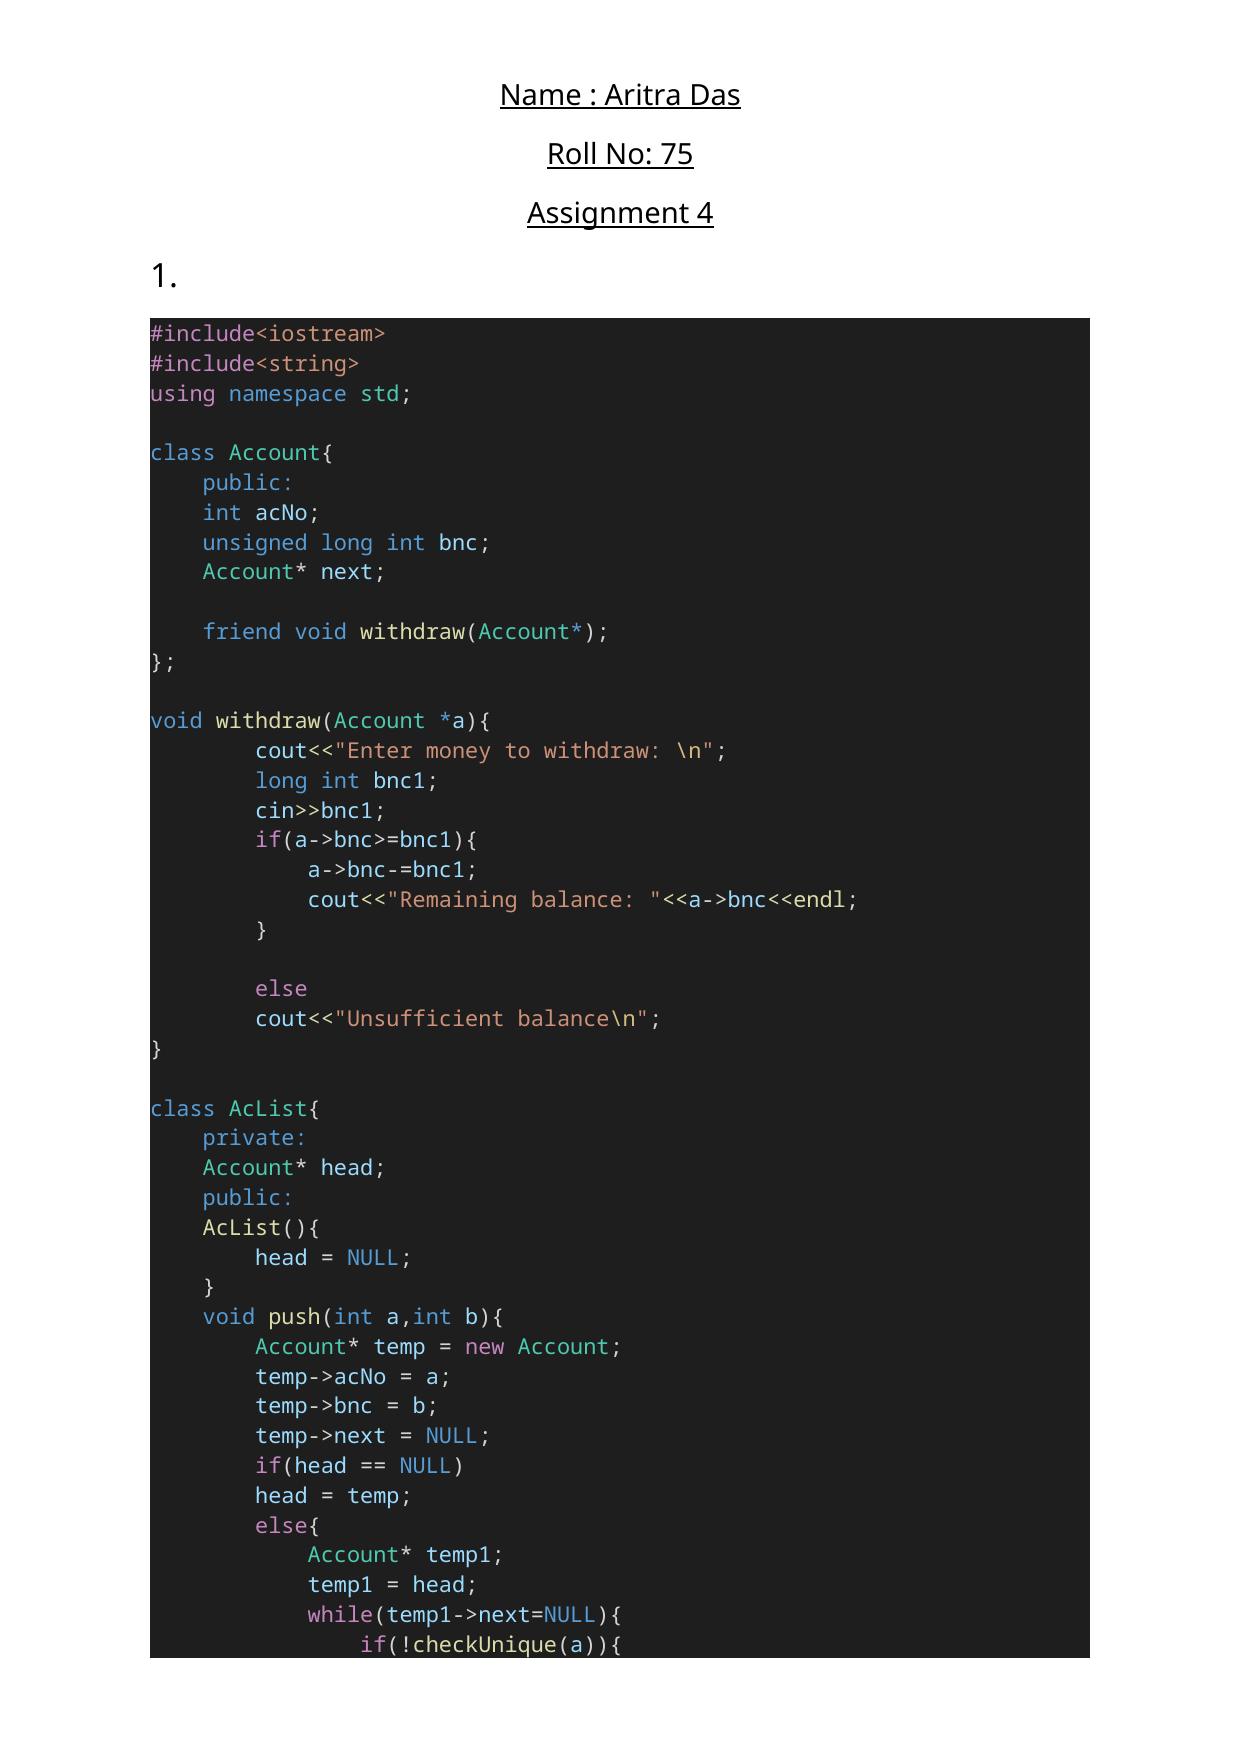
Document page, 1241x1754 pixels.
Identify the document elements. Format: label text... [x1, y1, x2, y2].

text Name : Aritra Das [150, 74, 1090, 113]
text } [150, 914, 1090, 943]
text AcList(){ [150, 1212, 1090, 1241]
text cout<<"Remaining balance: "<<a->bnc<<endl; [150, 884, 1090, 914]
text temp->acNo = a; [150, 1361, 1090, 1390]
text private: [150, 1122, 1090, 1152]
text head = temp; [150, 1480, 1090, 1509]
text void push(int a,int b){ [150, 1301, 1090, 1331]
text cout<<"Enter money to withdraw: \n"; [150, 735, 1090, 765]
text unsigned long int bnc; [150, 526, 1090, 556]
text while(temp1->next=NULL){ [150, 1599, 1090, 1629]
text public: [150, 467, 1090, 497]
text } [150, 1271, 1090, 1301]
text Roll No: 75 [150, 133, 1090, 173]
text Account* temp1; [150, 1539, 1090, 1569]
text Account* temp = new Account; [150, 1331, 1090, 1361]
text Account* head; [150, 1152, 1090, 1182]
text friend void withdraw(Account*); [150, 616, 1090, 646]
text Assignment 4 [150, 193, 1090, 232]
text long int bnc1; [150, 765, 1090, 794]
text } [150, 1033, 1090, 1063]
text temp->next = NULL; [150, 1420, 1090, 1450]
text if(a->bnc>=bnc1){ [150, 824, 1090, 854]
text class AcList{ [150, 1092, 1090, 1122]
text cout<<"Unsufficient balance\n"; [150, 1003, 1090, 1033]
text else{ [150, 1509, 1090, 1539]
text int acNo; [150, 497, 1090, 526]
text class Account{ [150, 437, 1090, 467]
text a->bnc-=bnc1; [150, 854, 1090, 884]
text cin>>bnc1; [150, 794, 1090, 824]
text #include<string> [150, 348, 1090, 377]
text Account* next; [150, 556, 1090, 586]
text if(head == NULL) [150, 1450, 1090, 1480]
text }; [150, 646, 1090, 675]
text #include<iostream> [150, 318, 1090, 348]
text temp1 = head; [150, 1569, 1090, 1599]
text public: [150, 1182, 1090, 1212]
text void withdraw(Account *a){ [150, 705, 1090, 735]
text else [150, 973, 1090, 1003]
text 1. [150, 252, 1090, 298]
text if(!checkUnique(a)){ [150, 1629, 1090, 1658]
text using namespace std; [150, 377, 1090, 407]
text temp->bnc = b; [150, 1390, 1090, 1420]
text head = NULL; [150, 1241, 1090, 1271]
